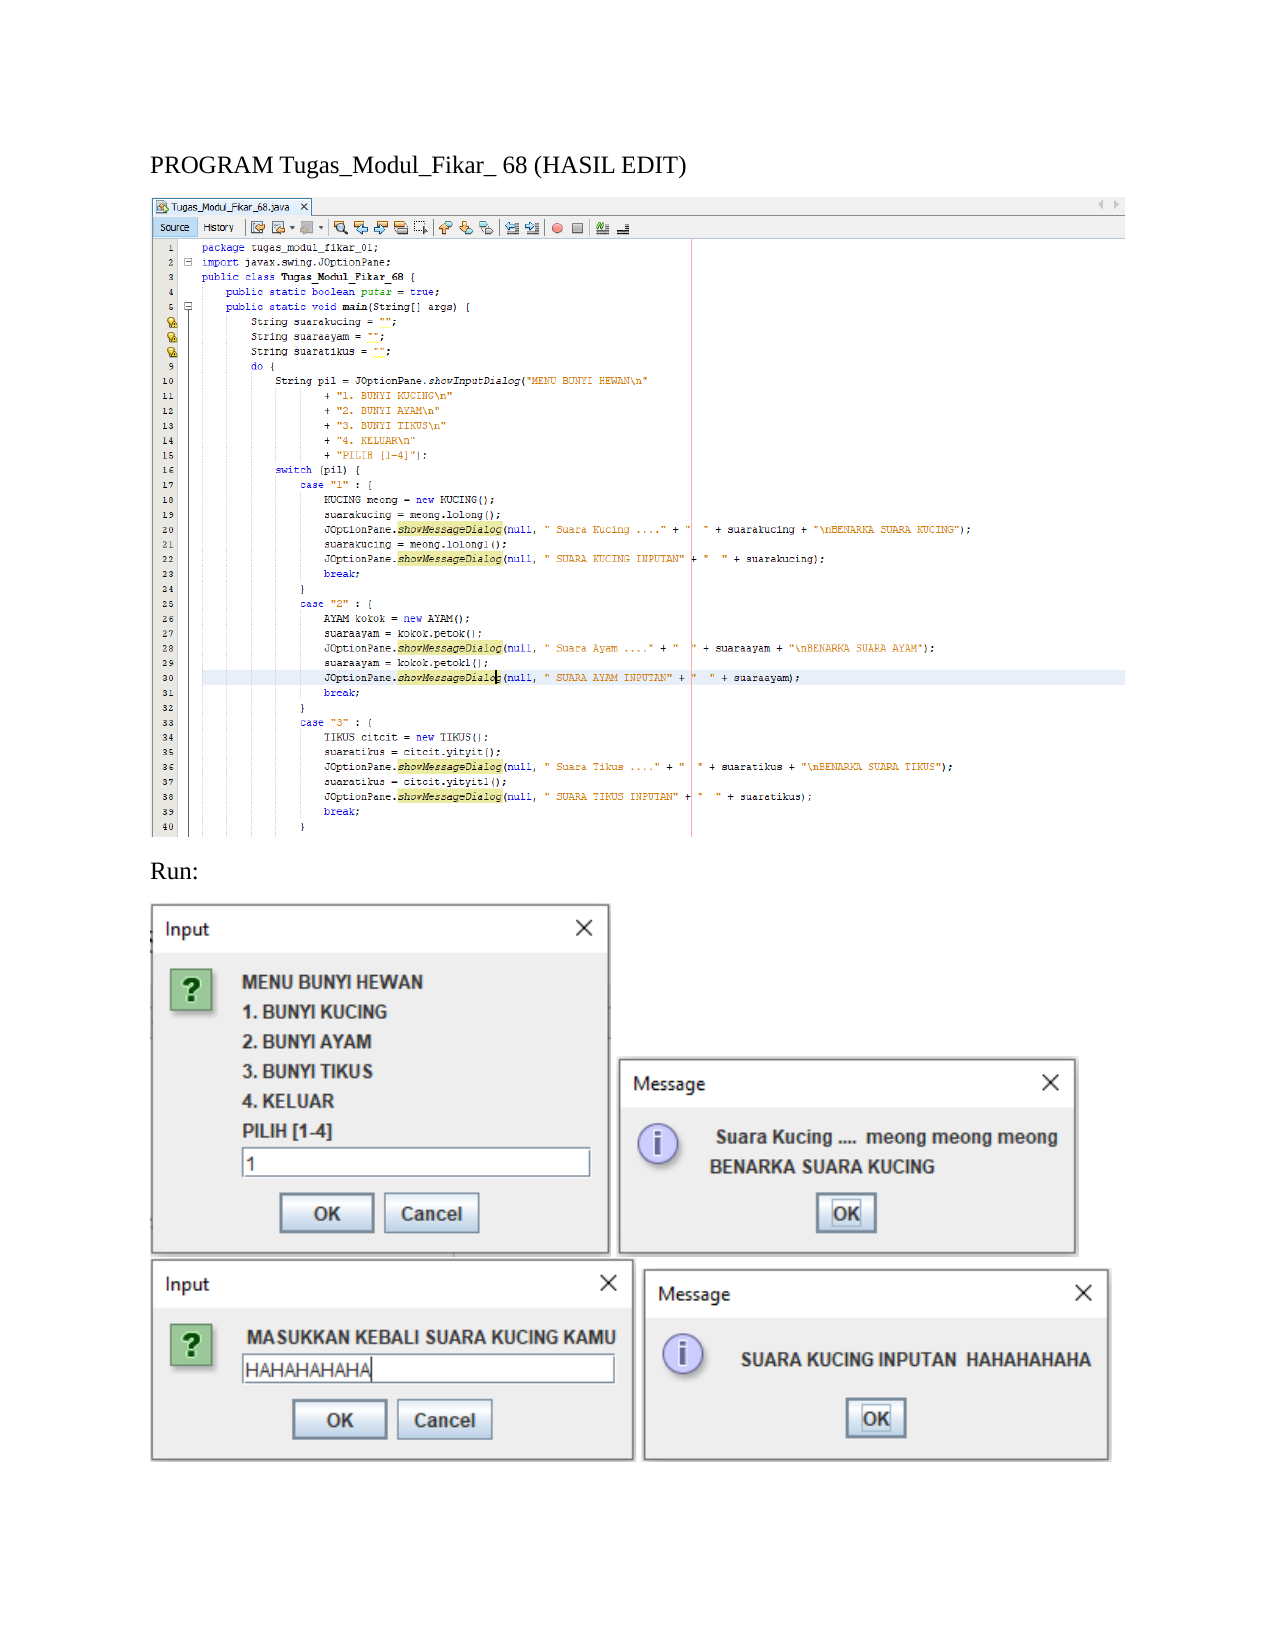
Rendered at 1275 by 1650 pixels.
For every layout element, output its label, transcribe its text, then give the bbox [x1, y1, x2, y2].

text Run: [150, 856, 1125, 884]
picture [150, 197, 1125, 837]
picture [641, 1268, 1112, 1462]
picture [150, 1258, 637, 1462]
picture [616, 1056, 1079, 1257]
picture [150, 903, 611, 1257]
text PROGRAM Tugas_Modul_Fikar_ 68 (HASIL EDIT) [150, 150, 1125, 179]
